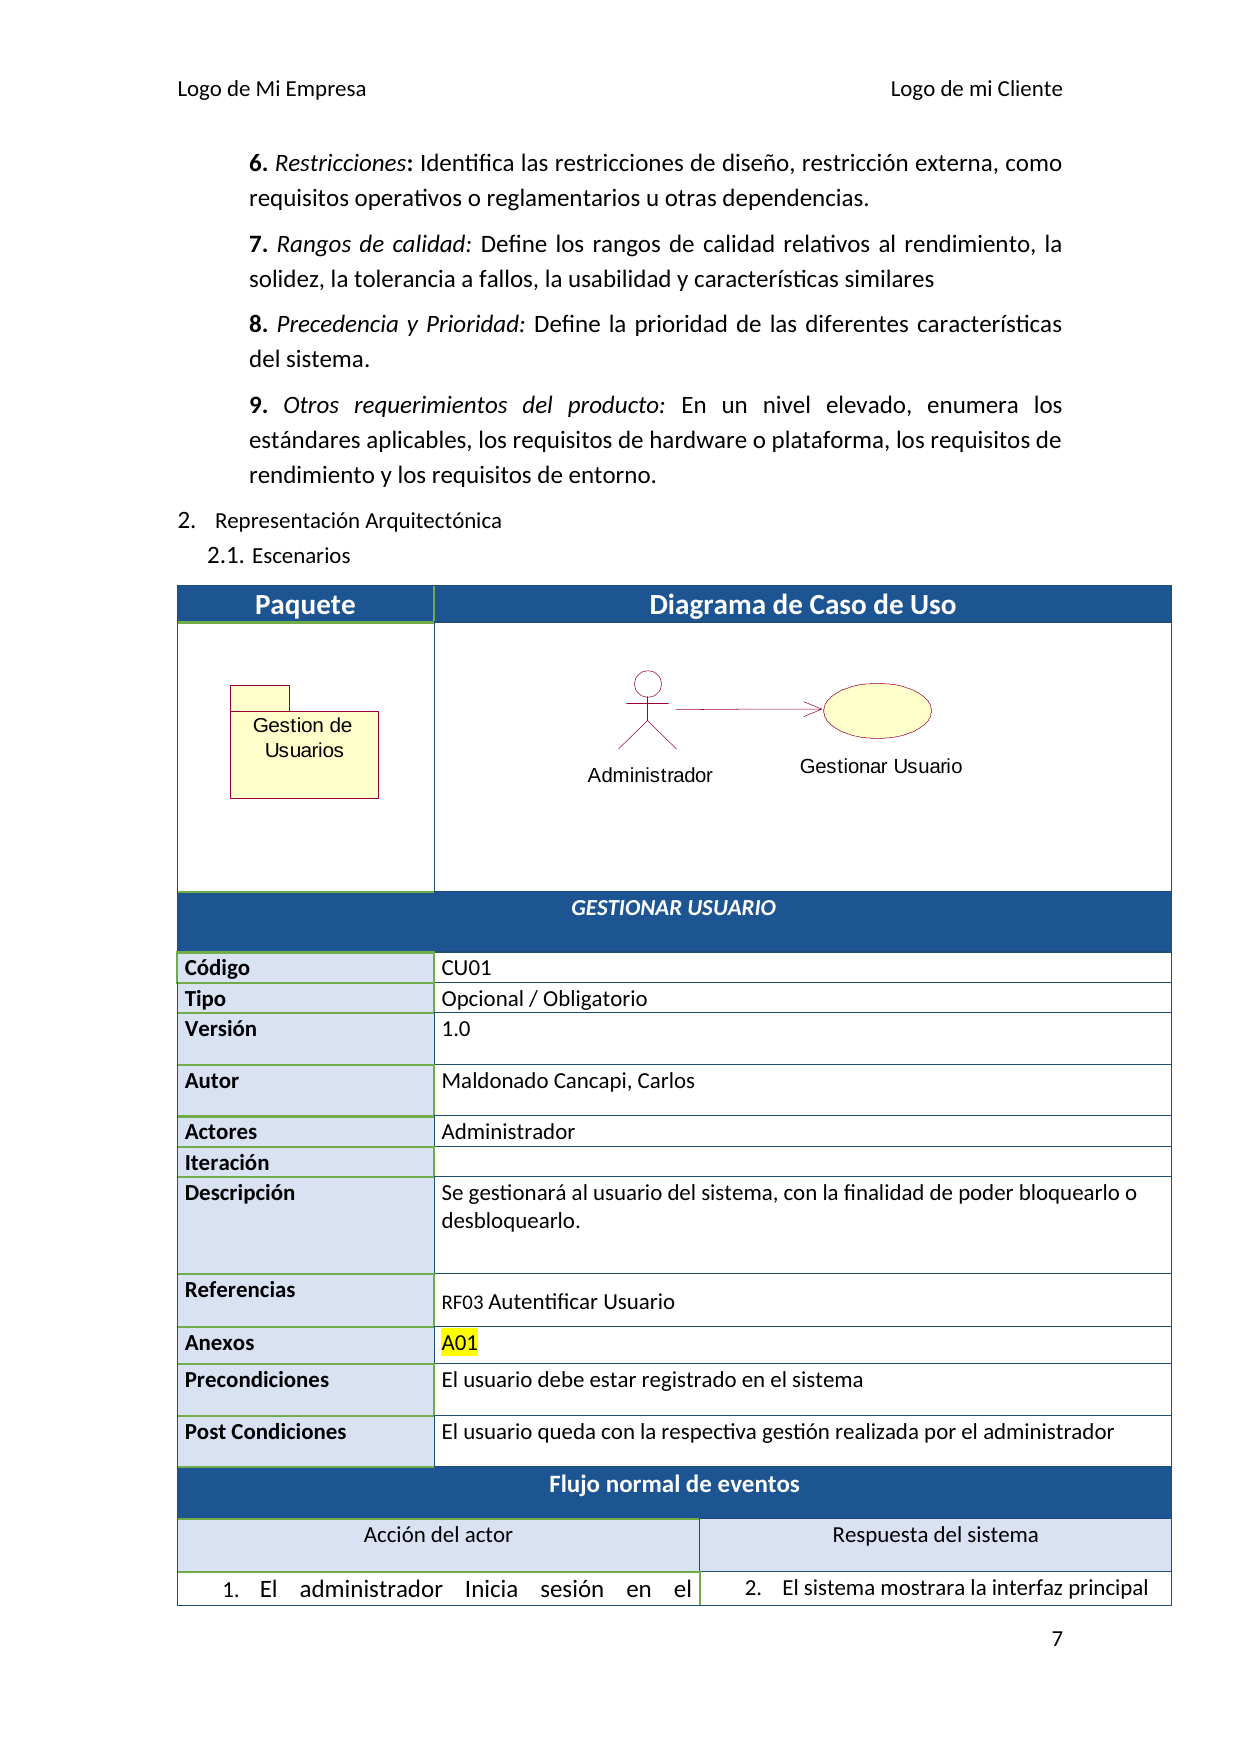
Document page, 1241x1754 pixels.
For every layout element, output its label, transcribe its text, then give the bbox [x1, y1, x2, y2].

table_header Paquete [178, 586, 433, 621]
table_cell Flujo normal de eventos [178, 1467, 1171, 1518]
table_cell Respuesta del sistema [700, 1519, 1171, 1571]
table_cell Código [178, 954, 433, 982]
table_cell Actores [178, 1118, 434, 1146]
table_cell Versión [178, 1014, 434, 1064]
list Escenarios [207, 539, 1063, 570]
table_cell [701, 1572, 1171, 1605]
table_cell [178, 624, 434, 891]
text 7. Rangos de calidad: Define los rangos de calidad relativos al rendimiento, la solidez, la tolerancia a fallos, la usabilidad y características similares [249, 228, 1063, 293]
table_cell Precondiciones [178, 1365, 433, 1415]
text 6. Restricciones: Identifica las restricciones de diseño, restricción externa, como requisitos operativos o reglamentarios u otras dependencias. [249, 148, 1063, 213]
table_cell Iteración [178, 1148, 433, 1176]
table_cell Se gestionará al usuario del sistema, con la finalidad de poder bloquearlo o desbloquearlo. [435, 1177, 1171, 1273]
table_cell Maldonado Cancapi, Carlos [435, 1065, 1171, 1115]
table_cell CU01 [435, 953, 1171, 982]
table_cell Administrador [435, 1116, 1171, 1146]
text 8. Precedencia y Prioridad: Define la prioridad de las diferentes características del sistema. [249, 308, 1063, 374]
table_cell El usuario debe estar registrado en el sistema [435, 1364, 1171, 1415]
text 9. Otros requerimientos del producto: En un nivel elevado, enumera los estándares aplicables, los requisitos de hardware o plataforma, los requisitos de rendimiento y los requisitos de entorno. [249, 389, 1063, 489]
table_cell Descripción [178, 1178, 434, 1273]
table_cell Post Condiciones [178, 1417, 434, 1466]
table_header Diagrama de Caso de Uso [435, 586, 1171, 621]
table_cell RF03 Autentificar Usuario [435, 1274, 1171, 1326]
table_cell Opcional / Obligatorio [435, 983, 1171, 1012]
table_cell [178, 1573, 699, 1605]
table_cell 1.0 [435, 1013, 1171, 1064]
table_cell Autor [178, 1066, 433, 1115]
table_cell Anexos [178, 1328, 434, 1363]
table_cell Tipo [178, 984, 433, 1012]
table_cell Referencias [178, 1275, 433, 1326]
table_cell [435, 1147, 1171, 1176]
list Representación Arquitectónica [177, 504, 1063, 535]
table_cell [435, 623, 1171, 891]
table_cell El usuario queda con la respectiva gestión realizada por el administrador [435, 1416, 1171, 1466]
table_cell GESTIONAR USUARIO [178, 892, 1171, 951]
table_cell A01 [435, 1327, 1171, 1363]
table_cell Acción del actor [178, 1520, 699, 1571]
